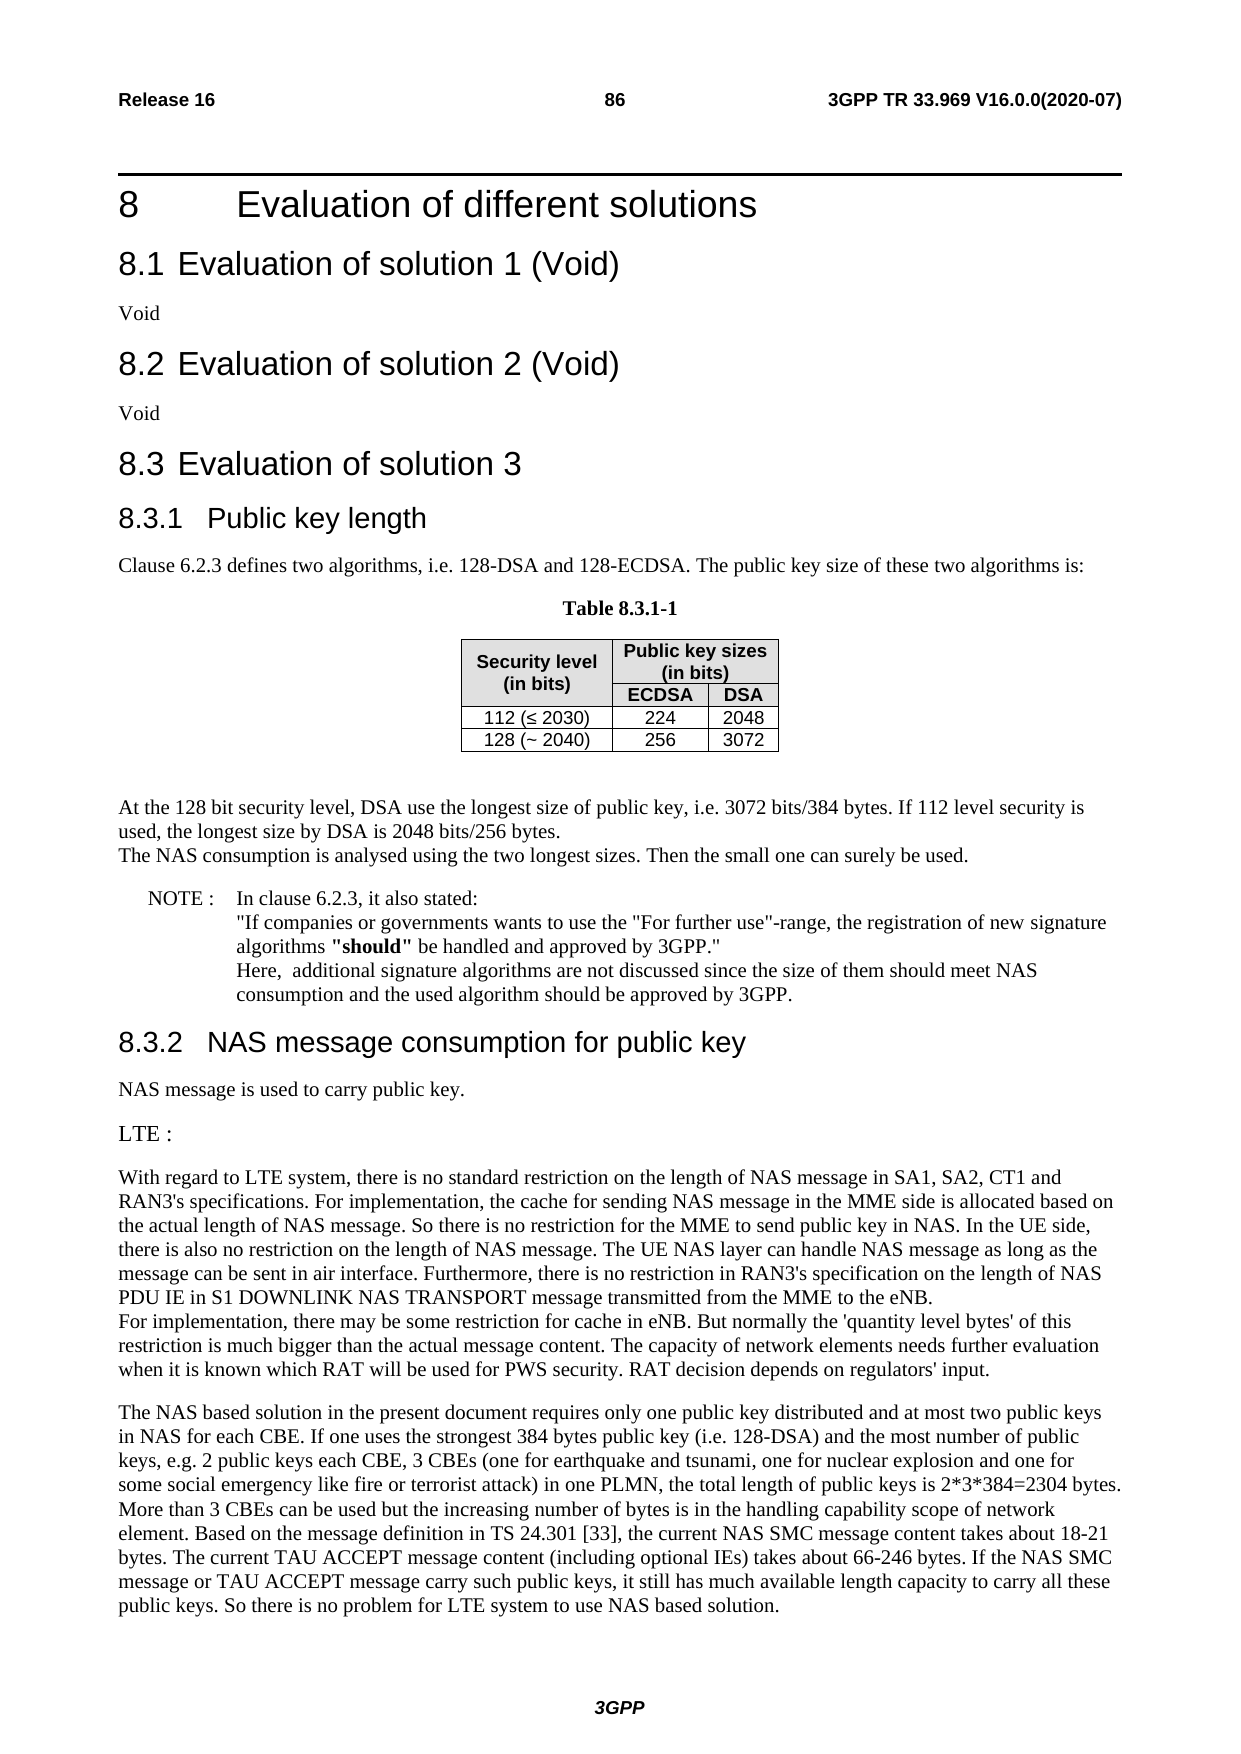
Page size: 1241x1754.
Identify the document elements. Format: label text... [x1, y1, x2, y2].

text NAS message is used to carry public key. [118, 1077, 1122, 1101]
table_cell 2048 [709, 707, 778, 728]
table_cell 112 (≤ 2030) [462, 707, 612, 728]
subtitle 8.1 Evaluation of solution 1 (Void) [118, 244, 1122, 282]
subtitle 8.3.1 Public key length [118, 501, 1122, 534]
text NOTE : In clause 6.2.3, it also stated: "If companies or governments wants to use the "For further use"-range, the registration of new signature algorithms "should" be handled and approved by 3GPP." Here, additional signature algorithms are not discussed since the size of them should meet NAS consumption and the used algorithm should be approved by 3GPP. [148, 886, 1122, 1006]
table_cell ECDSA [613, 684, 708, 706]
text Void [118, 301, 1122, 325]
subtitle 8.3 Evaluation of solution 3 [118, 444, 1122, 482]
text Table 8.3.1-1 [118, 596, 1122, 620]
table_cell 128 (~ 2040) [462, 729, 612, 751]
subtitle 8.3.2 NAS message consumption for public key [118, 1025, 1122, 1058]
text At the 128 bit security level, DSA use the longest size of public key, i.e. 3072 bits/384 bytes. If 112 level security is used, the longest size by DSA is 2048 bits/256 bytes. The NAS consumption is analysed using the two longest sizes. Then the small one can surely be used. [118, 795, 1122, 867]
text The NAS based solution in the present document requires only one public key distributed and at most two public keys in NAS for each CBE. If one uses the strongest 384 bytes public key (i.e. 128-DSA) and the most number of public keys, e.g. 2 public keys each CBE, 3 CBEs (one for earthquake and tsunami, one for nuclear explosion and one for some social emergency like fire or terrorist attack) in one PLMN, the total length of public keys is 2*3*384=2304 bytes. More than 3 CBEs can be used but the increasing number of bytes is in the handling capability scope of network element. Based on the message definition in TS 24.301 [33], the current NAS SMC message content takes about 18-21 bytes. The current TAU ACCEPT message content (including optional IEs) takes about 66-246 bytes. If the NAS SMC message or TAU ACCEPT message carry such public keys, it still has much available length capacity to carry all these public keys. So there is no problem for LTE system to use NAS based solution. [118, 1400, 1122, 1617]
text With regard to LTE system, there is no standard restriction on the length of NAS message in SA1, SA2, CT1 and RAN3's specifications. For implementation, the cache for sending NAS message in the MME side is allocated based on the actual length of NAS message. So there is no restriction for the MME to send public key in NAS. In the UE side, there is also no restriction on the length of NAS message. The UE NAS layer can handle NAS message as long as the message can be sent in air interface. Furthermore, there is no restriction in RAN3's specification on the length of NAS PDU IE in S1 DOWNLINK NAS TRANSPORT message transmitted from the MME to the eNB. For implementation, there may be some restriction for cache in eNB. But normally the 'quantity level bytes' of this restriction is much bigger than the actual message content. The capacity of network elements needs further evaluation when it is known which RAT will be used for PWS security. RAT decision depends on regulators' input. [118, 1165, 1122, 1381]
text Void [118, 401, 1122, 425]
text LTE : [118, 1120, 1122, 1146]
table_header Public key sizes (in bits) [613, 640, 778, 683]
table_cell 3072 [709, 729, 778, 751]
table_cell 256 [613, 729, 708, 751]
table_cell 224 [613, 707, 708, 728]
table_cell DSA [709, 684, 778, 706]
subtitle 8 Evaluation of different solutions [118, 176, 1122, 225]
subtitle 8.2 Evaluation of solution 2 (Void) [118, 344, 1122, 382]
text Clause 6.2.3 defines two algorithms, i.e. 128-DSA and 128-ECDSA. The public key size of these two algorithms is: [118, 553, 1122, 577]
table_header Security level (in bits) [462, 640, 612, 706]
